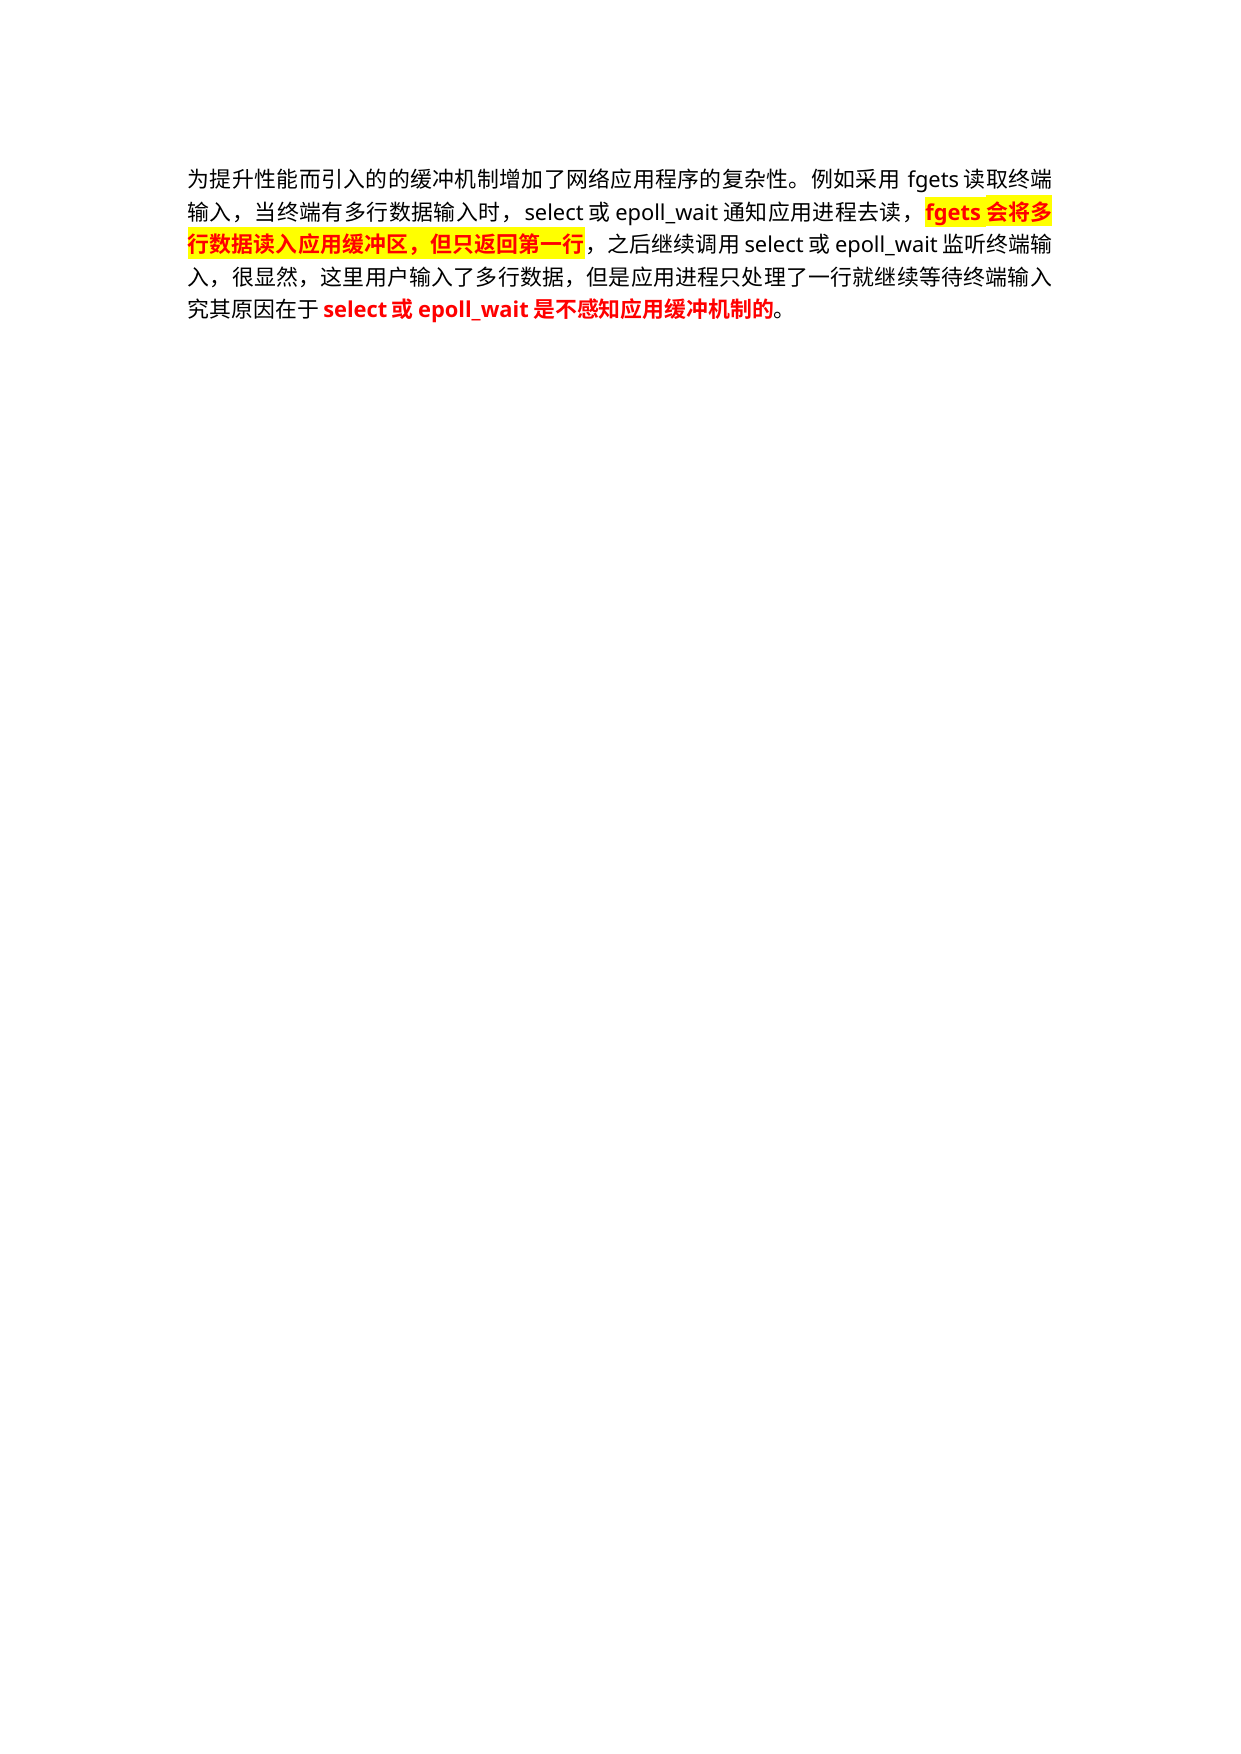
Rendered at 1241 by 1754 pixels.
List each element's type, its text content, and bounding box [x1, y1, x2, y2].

text 为提升性能而引入的的缓冲机制增加了网络应用程序的复杂性。例如采用fgets读取终端输入，当终端有多行数据输入时，select或epoll_wait通知应用进程去读，fgets会将多行数据读入应用缓冲区，但只返回第一行，之后继续调用select或epoll_wait监听终端输入，很显然，这里用户输入了多行数据，但是应用进程只处理了一行就继续等待终端输入。究其原因在于select或epoll_wait是不感知应用缓冲机制的。 [187, 162, 1053, 324]
